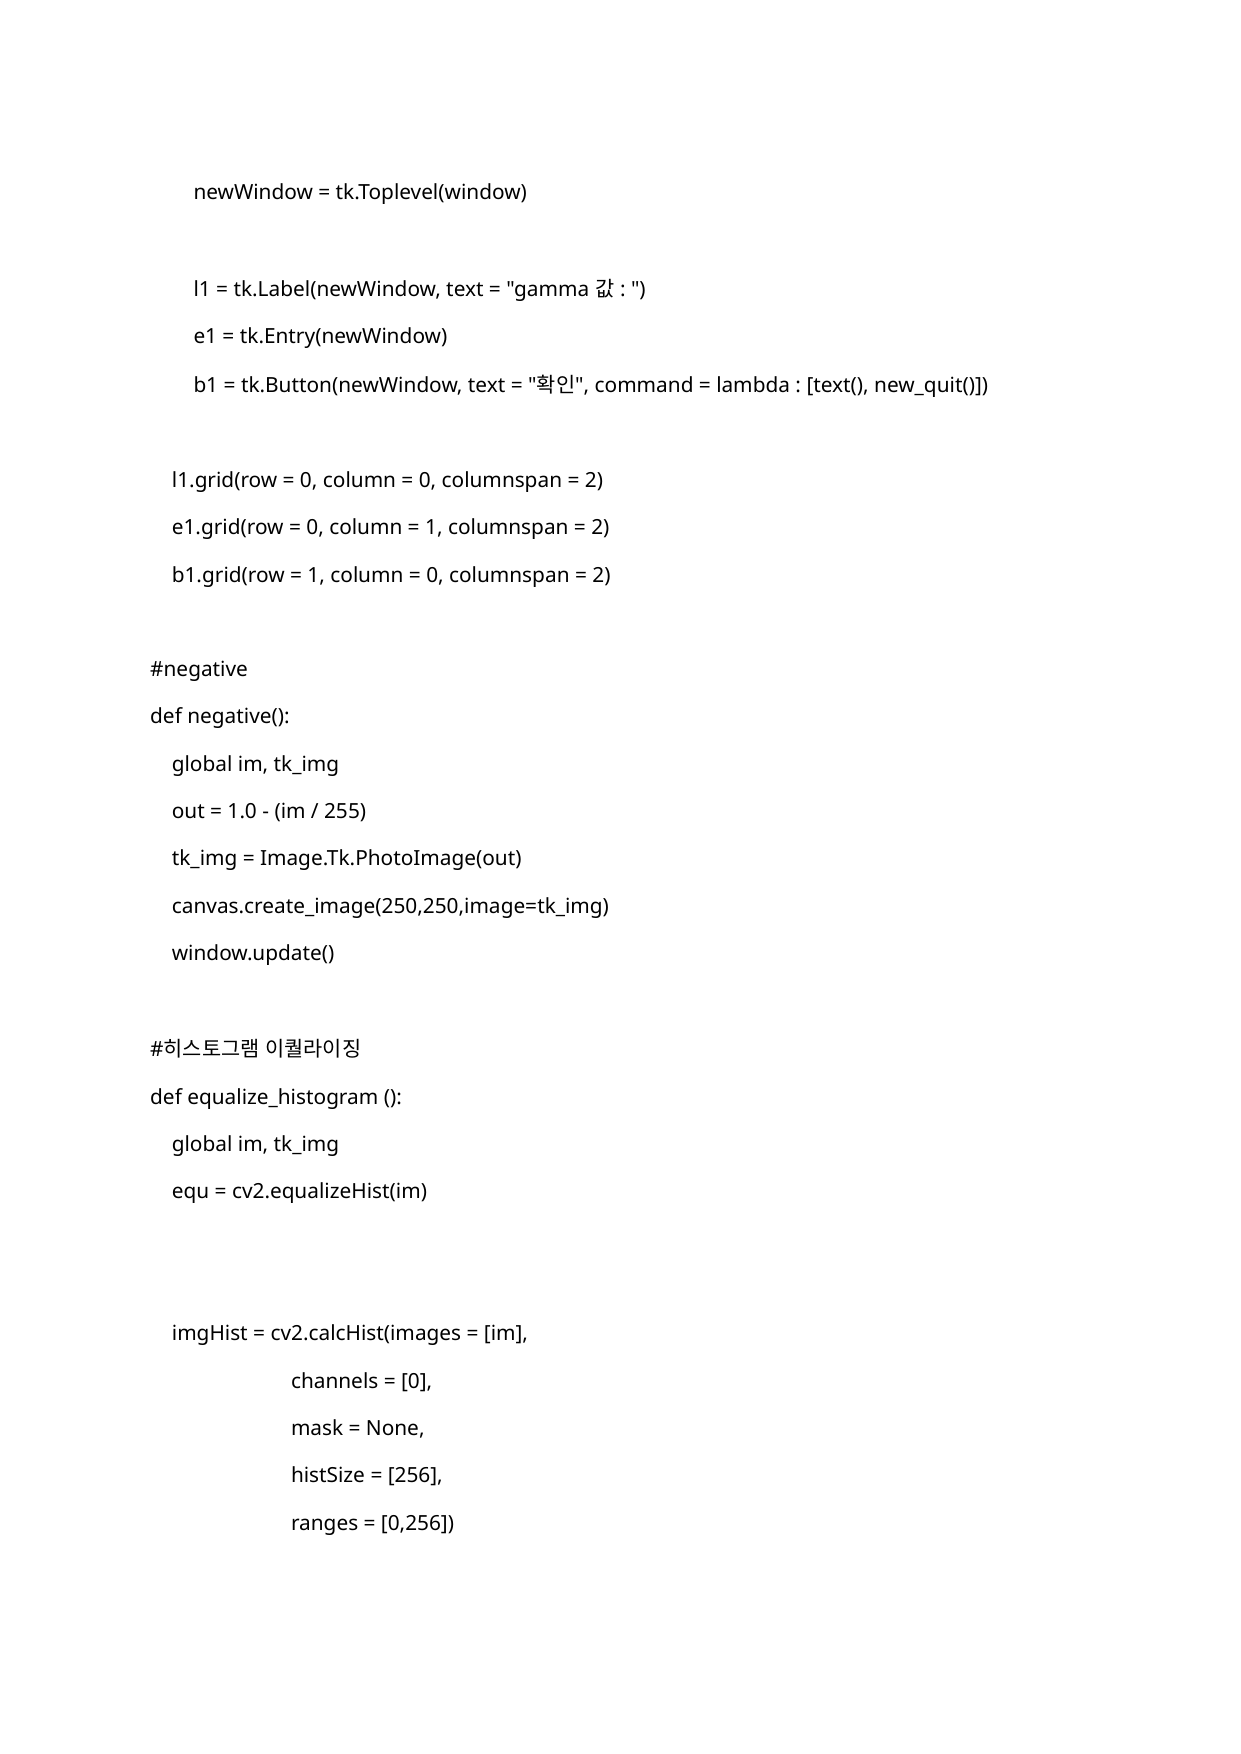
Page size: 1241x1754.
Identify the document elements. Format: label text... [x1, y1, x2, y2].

text tk_img = Image.Tk.PhotoImage(out) [150, 843, 1090, 872]
text channels = [0], [150, 1366, 1090, 1394]
text out = 1.0 - (im / 255) [150, 796, 1090, 824]
text newWindow = tk.Toplevel(window) [150, 177, 1090, 206]
text e1 = tk.Entry(newWindow) [150, 321, 1090, 349]
text e1.grid(row = 0, column = 1, columnspan = 2) [150, 512, 1090, 541]
text l1 = tk.Label(newWindow, text = "gamma 값 : ") [150, 272, 1090, 302]
text #negative [150, 654, 1090, 683]
text l1.grid(row = 0, column = 0, columnspan = 2) [150, 465, 1090, 493]
text global im, tk_img [150, 749, 1090, 777]
text b1.grid(row = 1, column = 0, columnspan = 2) [150, 560, 1090, 588]
text def equalize_histogram (): [150, 1082, 1090, 1110]
text equ = cv2.equalizeHist(im) [150, 1177, 1090, 1205]
text b1 = tk.Button(newWindow, text = "확인", command = lambda : [text(), new_quit()]) [150, 368, 1090, 399]
text ranges = [0,256]) [150, 1508, 1090, 1536]
text #히스토그램 이퀄라이징 [150, 1033, 1090, 1063]
text mask = None, [150, 1413, 1090, 1441]
text canvas.create_image(250,250,image=tk_img) [150, 891, 1090, 919]
text imgHist = cv2.calcHist(images = [im], [150, 1318, 1090, 1347]
text histSize = [256], [150, 1460, 1090, 1489]
text global im, tk_img [150, 1129, 1090, 1158]
text window.update() [150, 938, 1090, 966]
text def negative(): [150, 702, 1090, 730]
